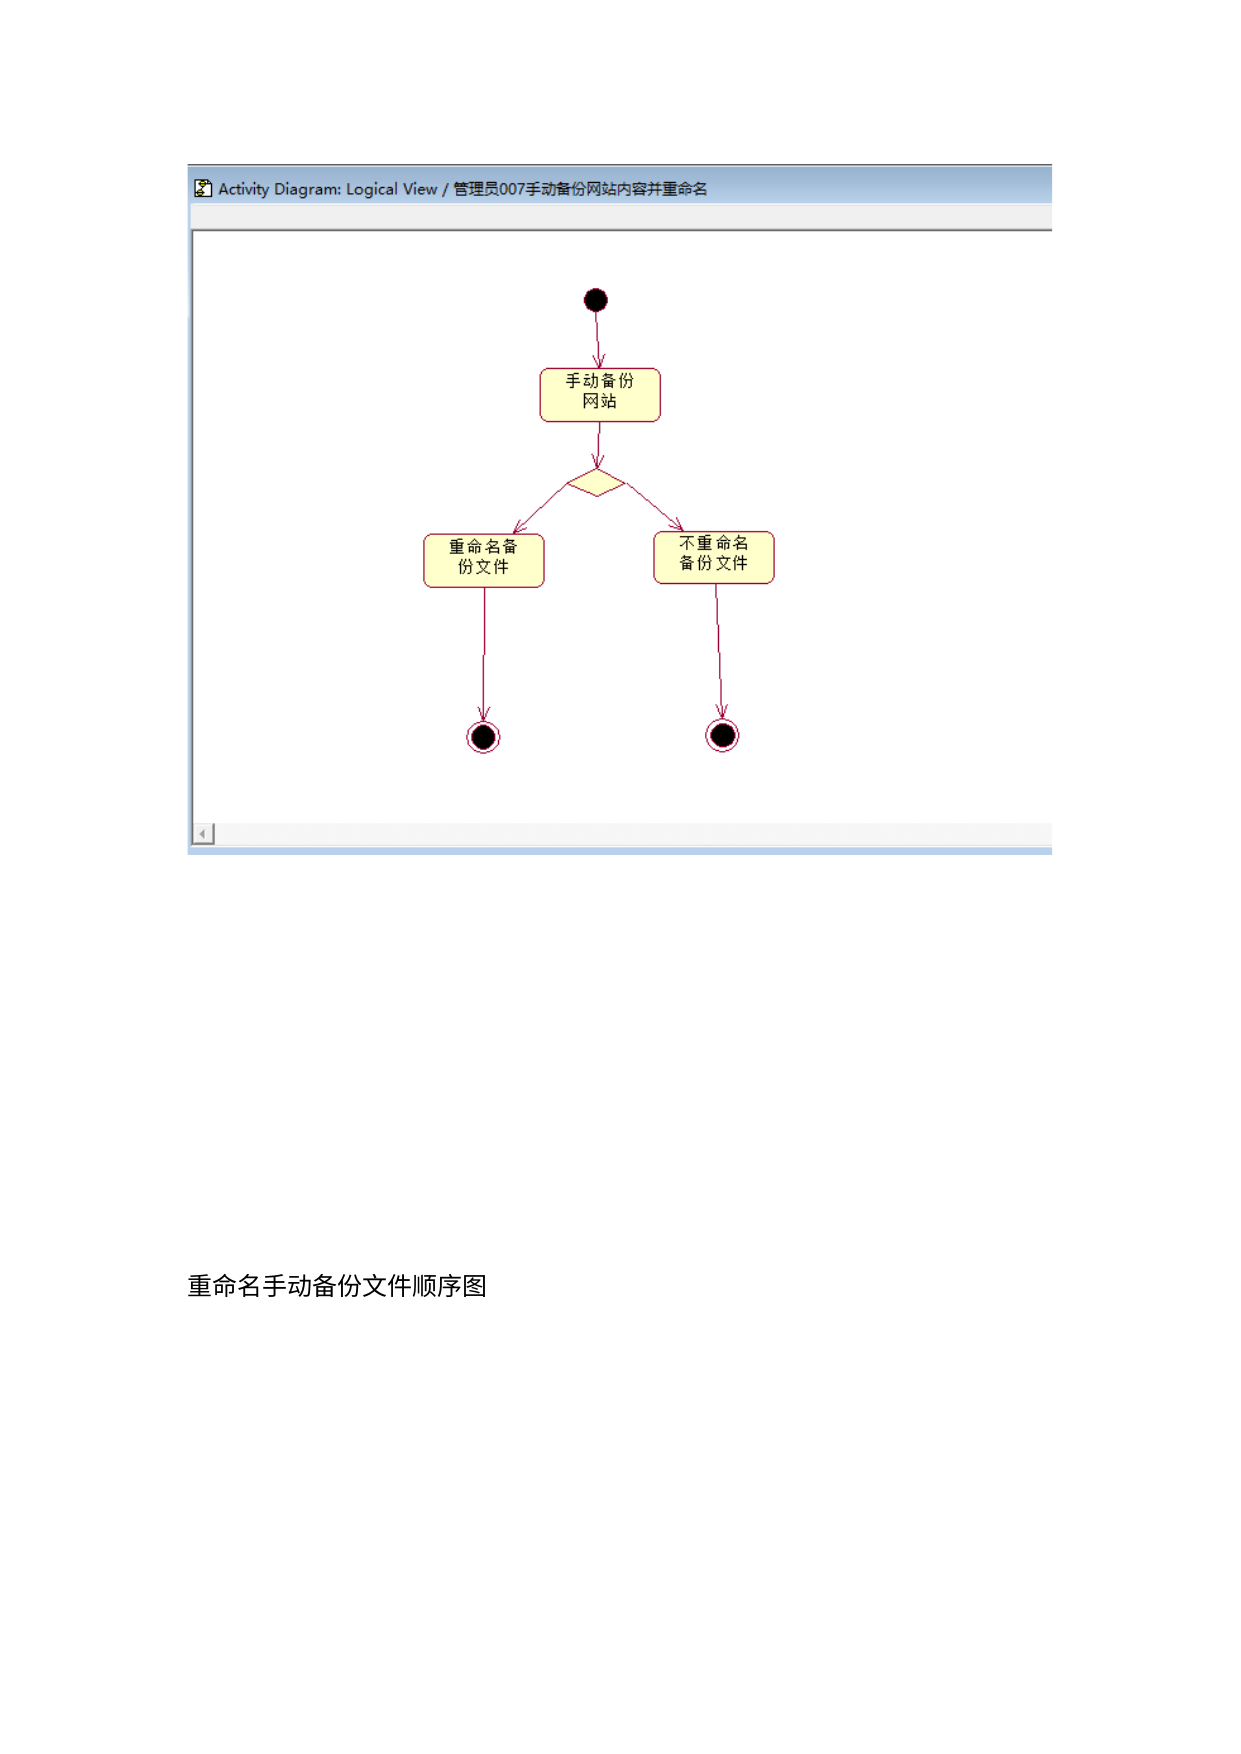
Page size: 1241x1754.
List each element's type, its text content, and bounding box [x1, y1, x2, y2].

text 重命名手动备份文件顺序图 [187, 1251, 1053, 1318]
picture [187, 163, 1053, 855]
